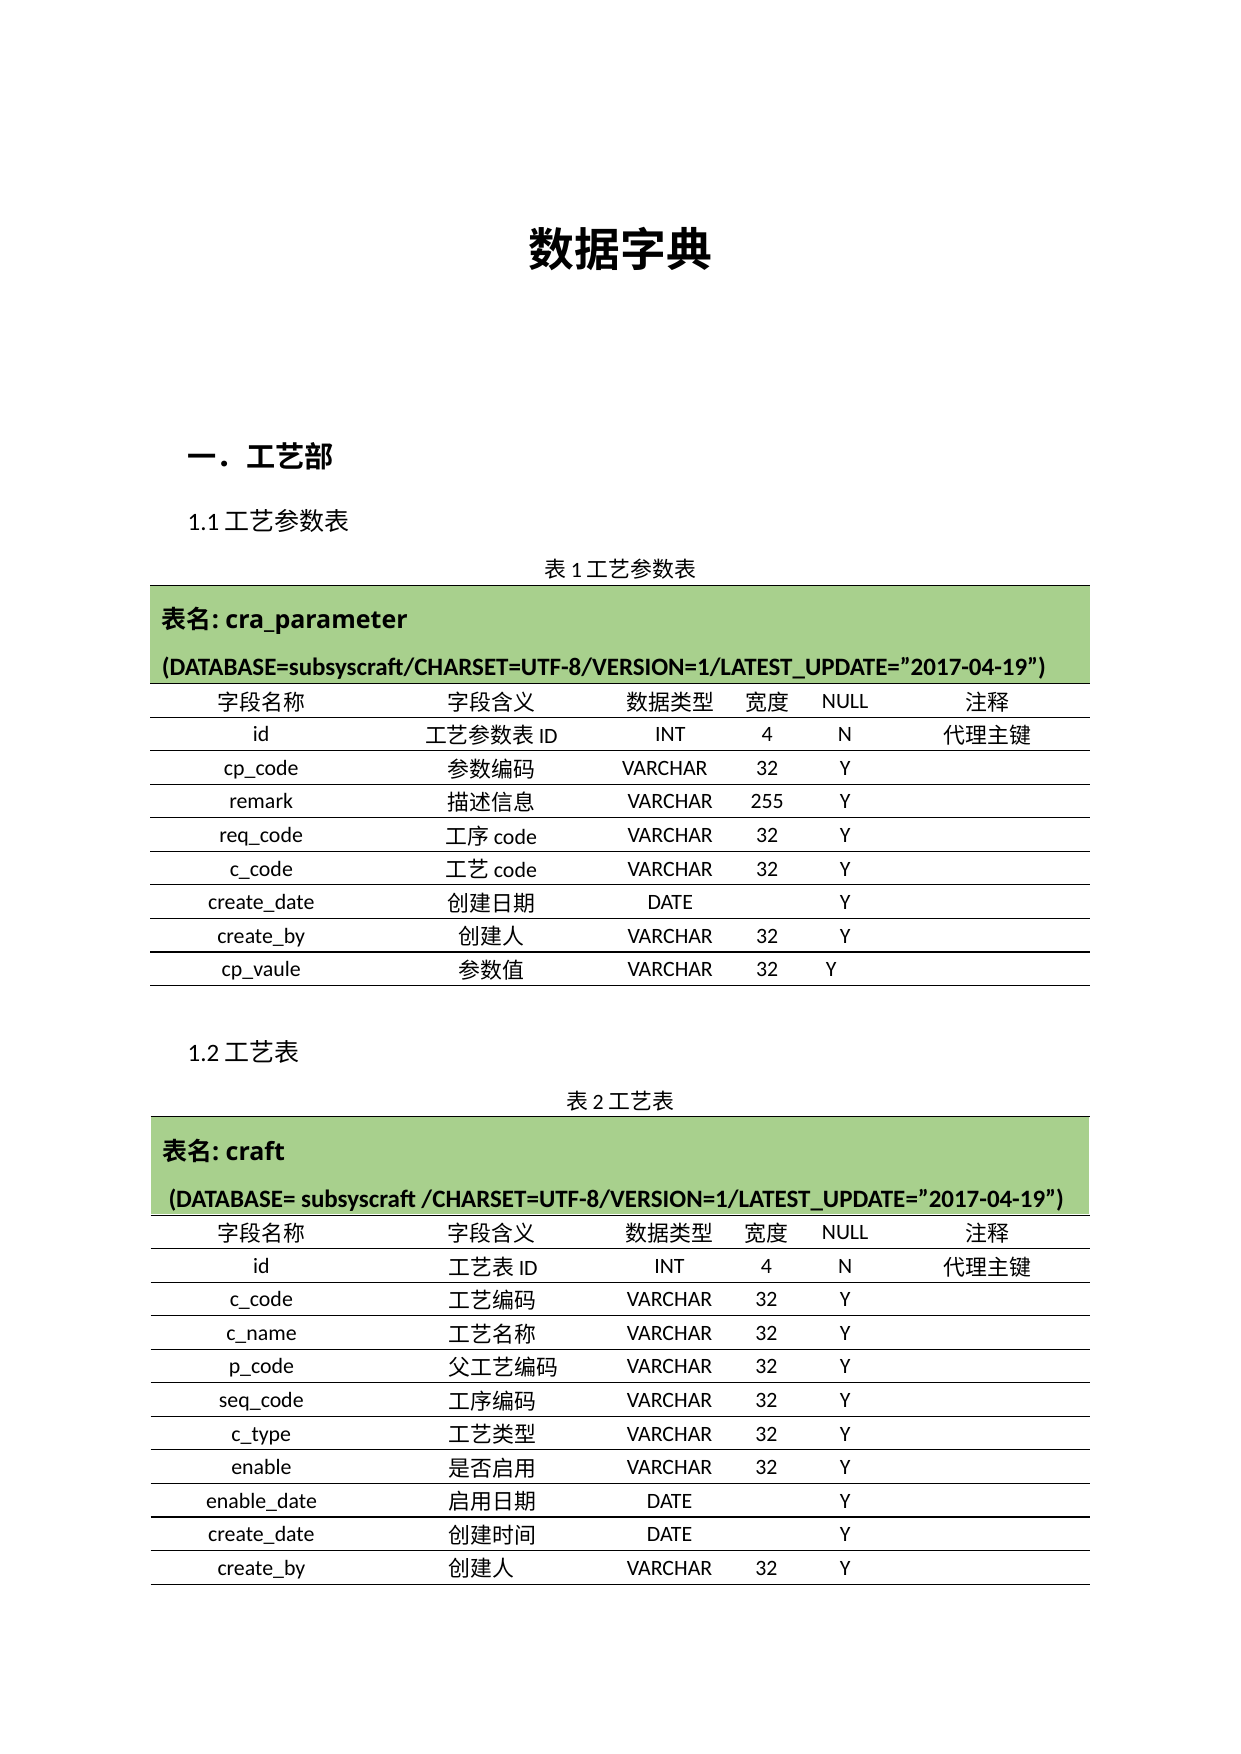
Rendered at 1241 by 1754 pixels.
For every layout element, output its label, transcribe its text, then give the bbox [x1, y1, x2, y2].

table_cell [728, 1518, 804, 1550]
table_cell 32 [729, 953, 804, 985]
table_cell VARCHAR [611, 785, 729, 817]
table_cell 工序code [372, 818, 611, 851]
table_cell Y [805, 751, 885, 784]
table_cell 32 [728, 1450, 804, 1483]
table_cell 32 [728, 1551, 804, 1583]
text 1.1工艺参数表 [187, 487, 1053, 552]
table_cell 参数值 [372, 953, 611, 985]
table_cell enable_date [151, 1484, 372, 1516]
table_cell VARCHAR [611, 953, 729, 985]
table_cell [885, 1484, 1089, 1516]
table_cell Y [805, 1283, 885, 1315]
table_cell Y [805, 1450, 885, 1483]
table_cell INT [611, 1249, 728, 1282]
table_cell 字段含义 [372, 1216, 611, 1248]
table_cell 创建日期 [372, 885, 611, 918]
table_cell [885, 1316, 1089, 1349]
table_cell [885, 1383, 1089, 1416]
table_cell 32 [728, 1417, 804, 1449]
table_cell 字段名称 [150, 684, 372, 717]
table_cell [885, 785, 1090, 817]
table_cell [885, 1518, 1089, 1550]
table_cell id [151, 1249, 372, 1282]
table_cell create_by [150, 919, 372, 951]
table_cell VARCHAR [611, 852, 729, 884]
table_cell seq_code [151, 1383, 372, 1416]
table_cell [728, 1484, 804, 1516]
subtitle 数据字典 [187, 197, 1053, 295]
table_cell DATE [611, 885, 729, 918]
table_cell [885, 1283, 1089, 1315]
table_cell [885, 818, 1090, 851]
table_cell VARCHAR [611, 818, 729, 851]
text 表1 工艺参数表 [187, 552, 1053, 584]
table_cell VARCHAR [611, 1350, 728, 1382]
table_cell NULL [805, 684, 885, 717]
table_cell create_date [150, 885, 372, 918]
table_header 表名: craft (DATABASE= subsyscraft /CHARSET=UTF-8/VERSION=1/LATEST_UPDATE=”2017-04-19”) [151, 1117, 1089, 1214]
table_cell [885, 1417, 1089, 1449]
table_cell Y [805, 1383, 885, 1416]
table_cell 注释 [885, 1216, 1089, 1248]
table_cell c_code [150, 852, 372, 884]
table_cell VARCHAR [611, 751, 729, 784]
table_cell 数据类型 [611, 684, 729, 717]
table_cell 参数编码 [372, 751, 611, 784]
table_cell 数据类型 [611, 1216, 728, 1248]
table_cell 255 [729, 785, 804, 817]
table_cell c_code [151, 1283, 372, 1315]
table_cell VARCHAR [611, 1450, 728, 1483]
table_cell 代理主键 [885, 718, 1090, 750]
table_cell Y [805, 852, 885, 884]
table_cell 宽度 [728, 1216, 804, 1248]
table_cell c_type [151, 1417, 372, 1449]
table_cell 是否启用 [372, 1450, 611, 1483]
table_cell 工艺名称 [372, 1316, 611, 1349]
table_cell c_name [151, 1316, 372, 1349]
table_cell Y [805, 885, 885, 918]
table_cell Y [805, 1417, 885, 1449]
table_cell id [150, 718, 372, 750]
table_cell Y [805, 953, 885, 985]
table_cell 工艺编码 [372, 1283, 611, 1315]
table_cell Y [805, 919, 885, 951]
table_cell VARCHAR [611, 1417, 728, 1449]
table_cell 32 [729, 751, 804, 784]
table_cell create_date [151, 1518, 372, 1550]
text 1.2工艺表 [187, 1018, 1053, 1083]
table_cell 4 [729, 718, 804, 750]
table_cell 工艺code [372, 852, 611, 884]
table_cell VARCHAR [611, 1383, 728, 1416]
table_cell 32 [729, 818, 804, 851]
table_cell Y [805, 785, 885, 817]
table_cell 32 [729, 852, 804, 884]
table_cell VARCHAR [611, 919, 729, 951]
table_cell 创建人 [372, 919, 611, 951]
table_cell N [805, 1249, 885, 1282]
table_cell Y [805, 1518, 885, 1550]
table_cell [885, 751, 1090, 784]
table_cell Y [805, 1350, 885, 1382]
table_cell 32 [729, 919, 804, 951]
table_cell 宽度 [729, 684, 804, 717]
table_cell 工艺表ID [372, 1249, 611, 1282]
table_cell VARCHAR [611, 1283, 728, 1315]
table_cell req_code [150, 818, 372, 851]
table_cell [885, 1551, 1089, 1583]
table_cell VARCHAR [611, 1551, 728, 1583]
table_cell cp_code [150, 751, 372, 784]
table_cell N [805, 718, 885, 750]
table_cell [885, 885, 1090, 918]
table_cell 创建人 [372, 1551, 611, 1583]
table_cell 工序编码 [372, 1383, 611, 1416]
table_cell 创建时间 [372, 1518, 611, 1550]
table_cell Y [805, 1484, 885, 1516]
table_cell 4 [728, 1249, 804, 1282]
table_cell [729, 885, 804, 918]
text 表2 工艺表 [187, 1083, 1053, 1116]
table_cell cp_vaule [150, 953, 372, 985]
table_cell DATE [611, 1518, 728, 1550]
table_header 表名: cra_parameter (DATABASE=subsyscraft/CHARSET=UTF-8/VERSION=1/LATEST_UPDATE=”2017-04-19”) [150, 586, 1090, 683]
table_cell 字段名称 [151, 1216, 372, 1248]
table_cell INT [611, 718, 729, 750]
table_cell 启用日期 [372, 1484, 611, 1516]
table_cell 注释 [885, 684, 1090, 717]
table_cell [885, 852, 1090, 884]
table_cell 工艺类型 [372, 1417, 611, 1449]
table_cell [885, 1350, 1089, 1382]
table_cell NULL [805, 1216, 885, 1248]
table_cell 32 [728, 1283, 804, 1315]
table_cell p_code [151, 1350, 372, 1382]
table_cell 32 [728, 1350, 804, 1382]
table_cell 描述信息 [372, 785, 611, 817]
table_cell 32 [728, 1316, 804, 1349]
table_cell [885, 1450, 1089, 1483]
table_cell Y [805, 1551, 885, 1583]
table_cell 32 [728, 1383, 804, 1416]
table_cell remark [150, 785, 372, 817]
table_cell 字段含义 [372, 684, 611, 717]
table_cell Y [805, 1316, 885, 1349]
table_cell create_by [151, 1551, 372, 1583]
table_cell 工艺参数表ID [372, 718, 611, 750]
table_cell DATE [611, 1484, 728, 1516]
table_cell 代理主键 [885, 1249, 1089, 1282]
table_cell [885, 919, 1090, 951]
list 工艺部 [187, 422, 1053, 487]
table_cell [885, 953, 1090, 985]
table_cell 父工艺编码 [372, 1350, 611, 1382]
table_cell Y [805, 818, 885, 851]
table_cell VARCHAR [611, 1316, 728, 1349]
table_cell enable [151, 1450, 372, 1483]
